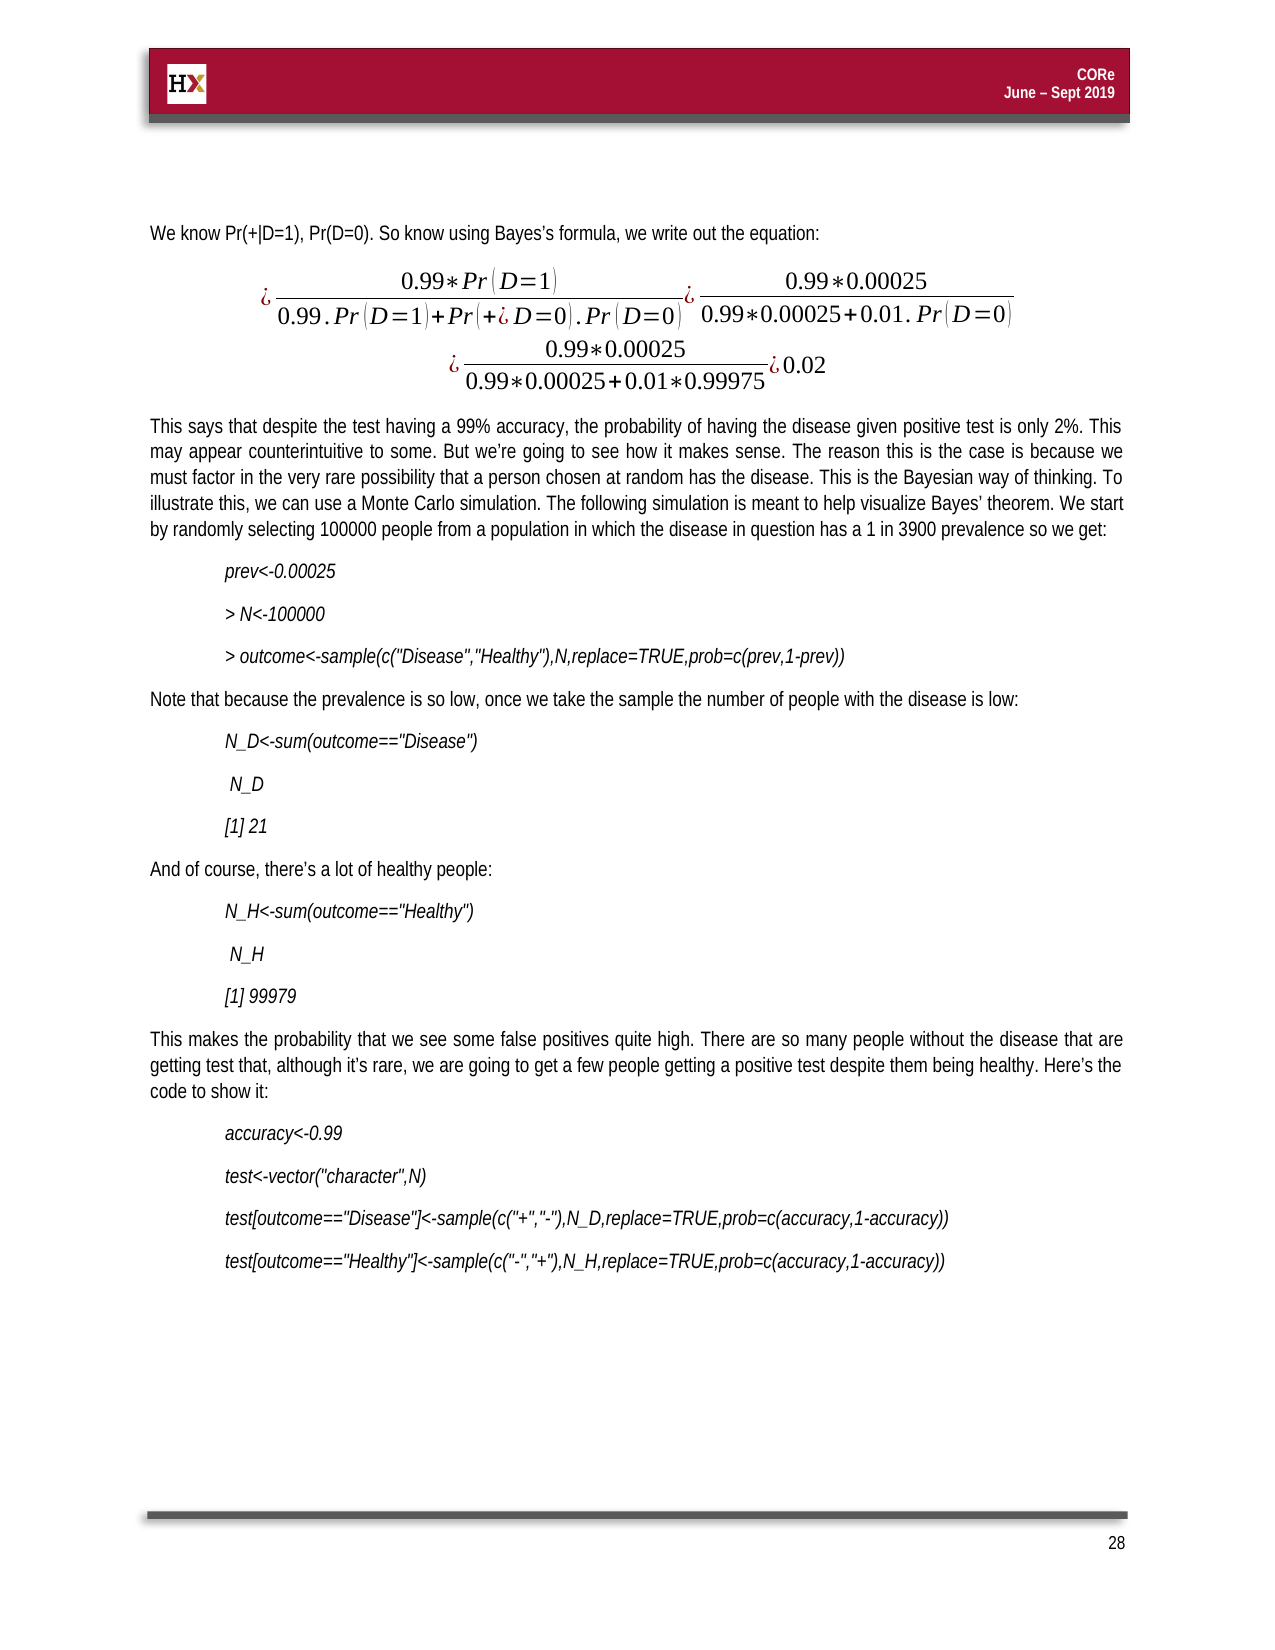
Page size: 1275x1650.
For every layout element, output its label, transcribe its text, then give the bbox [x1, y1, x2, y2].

text accuracy<-0.99 [150, 1121, 1125, 1145]
picture [167, 64, 207, 104]
text > N<-100000 [225, 602, 1125, 626]
text And of course, there’s a lot of healthy people: [150, 857, 1125, 881]
text N_D [225, 772, 1125, 796]
text This says that despite the test having a 99% accuracy, the probability of having the disease given positive test is only 2%. This may appear counterintuitive to some. But we’re going to see how it makes sense. The reason this is the case is because we must factor in the very rare possibility that a person chosen at random has the disease. This is the Bayesian way of thinking. To illustrate this, we can use a Monte Carlo simulation. The following simulation is meant to help visualize Bayes’ theorem. We start by randomly selecting 100000 people from a population in which the disease in question has a 1 in 3900 prevalence so we get: [150, 413, 1125, 541]
text test<-vector("character",N) [225, 1163, 1125, 1187]
text N_H [225, 942, 1125, 966]
text [1] 99979 [225, 984, 1125, 1008]
text test[outcome=="Healthy"]<-sample(c("-","+"),N_H,replace=TRUE,prob=c(accuracy,1-accuracy)) [225, 1248, 1125, 1272]
text > outcome<-sample(c("Disease","Healthy"),N,replace=TRUE,prob=c(prev,1-prev)) [225, 644, 1125, 668]
text test[outcome=="Disease"]<-sample(c("+","-"),N_D,replace=TRUE,prob=c(accuracy,1-accuracy)) [225, 1206, 1125, 1230]
text N_D<-sum(outcome=="Disease") [225, 729, 1125, 753]
text Note that because the prevalence is so low, once we take the sample the number of people with the disease is low: [150, 687, 1125, 711]
text N_H<-sum(outcome=="Healthy") [150, 899, 1125, 923]
text This makes the probability that we see some false positives quite high. There are so many people without the disease that are getting test that, although it’s rare, we are going to get a few people getting a positive test despite them being healthy. Here’s the code to show it: [150, 1027, 1125, 1102]
text [1] 21 [225, 814, 1125, 838]
text We know Pr(+|D=1), Pr(D=0). So know using Bayes’s formula, we write out the equation: [150, 221, 1125, 244]
text prev<-0.00025 [150, 559, 1125, 583]
